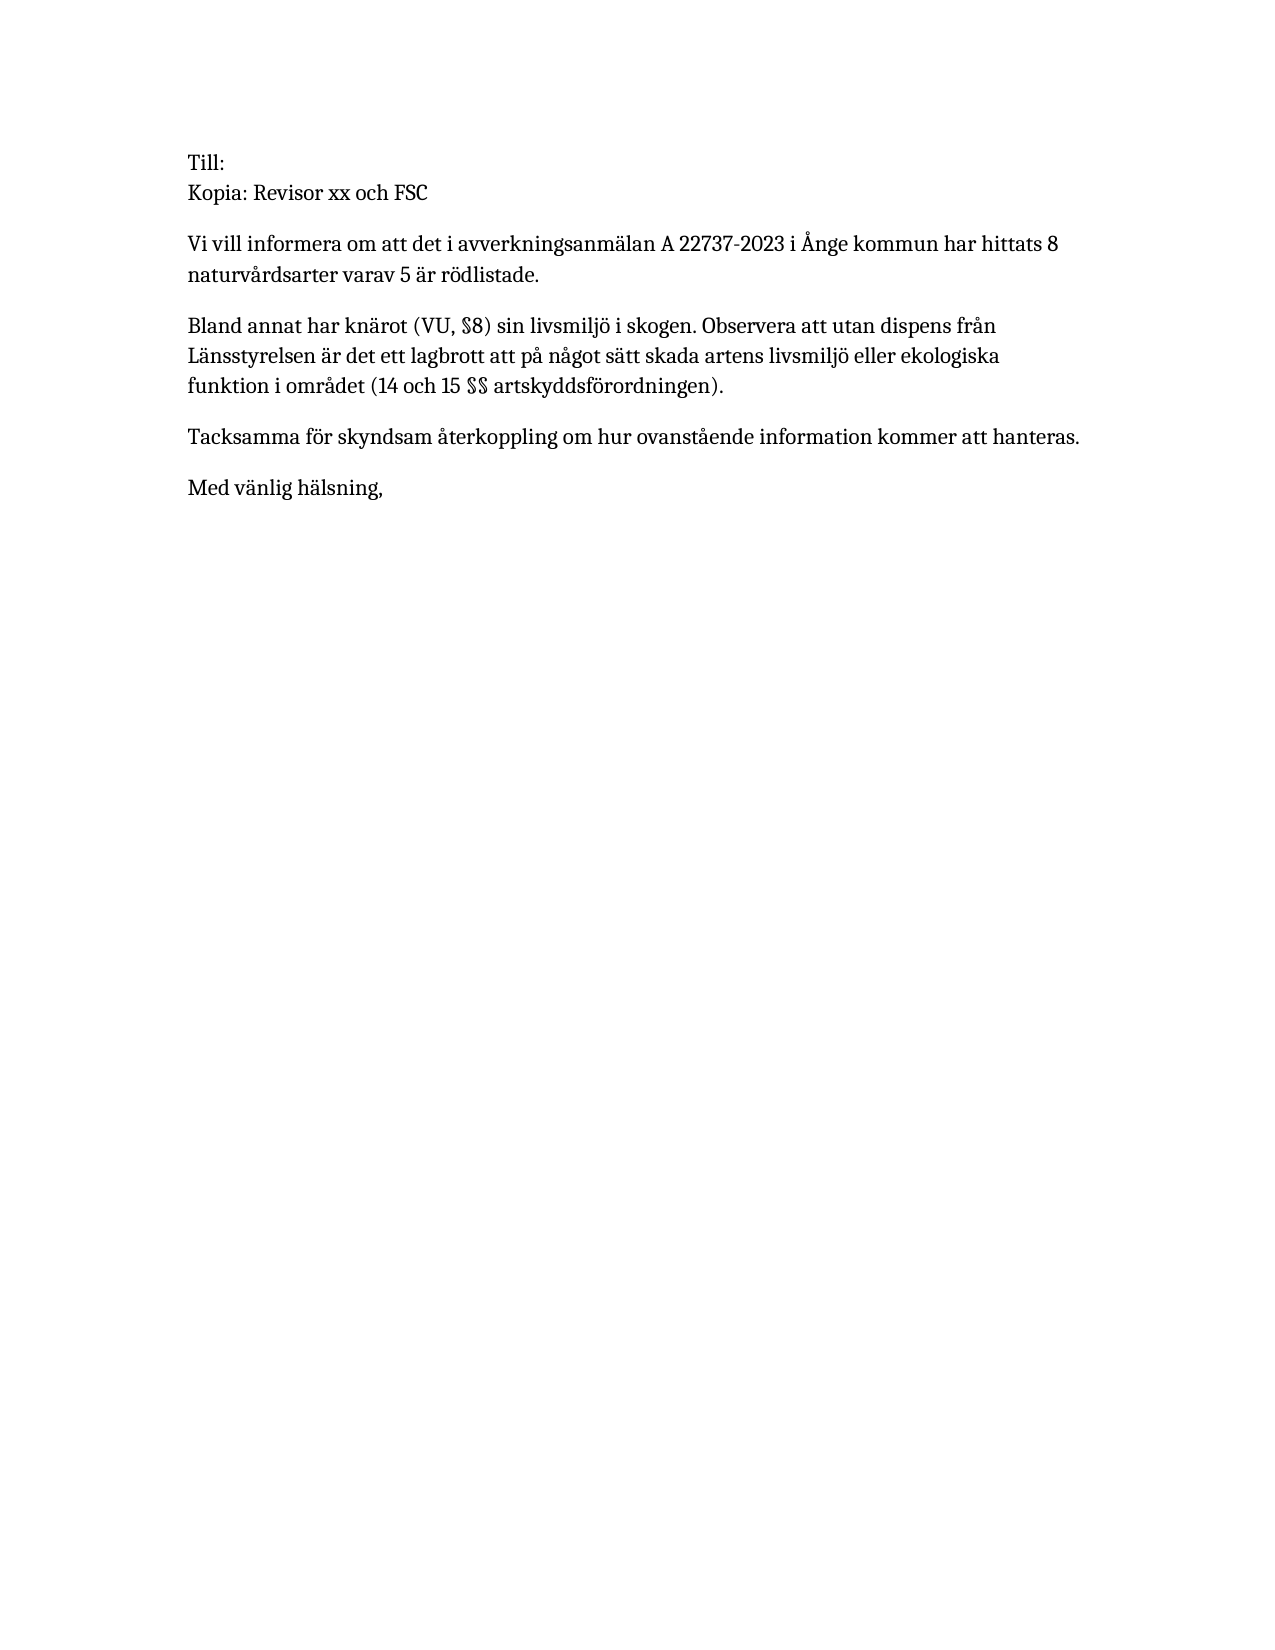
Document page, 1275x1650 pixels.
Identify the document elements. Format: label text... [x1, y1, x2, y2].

text Med vänlig hälsning, [187, 475, 1087, 532]
text Tacksamma för skyndsam återkoppling om hur ovanstående information kommer att hanteras. [187, 424, 1087, 450]
text Vi vill informera om att det i avverkningsanmälan A 22737-2023 i Ånge kommun har hittats 8 naturvårdsarter varav 5 är rödlistade. [187, 231, 1087, 288]
text Till: Kopia: Revisor xx och FSC [187, 150, 1087, 207]
text Bland annat har knärot (VU, §8) sin livsmiljö i skogen. Observera att utan dispens från Länsstyrelsen är det ett lagbrott att på något sätt skada artens livsmiljö eller ekologiska funktion i området (14 och 15 §§ artskyddsförordningen). [187, 312, 1087, 399]
